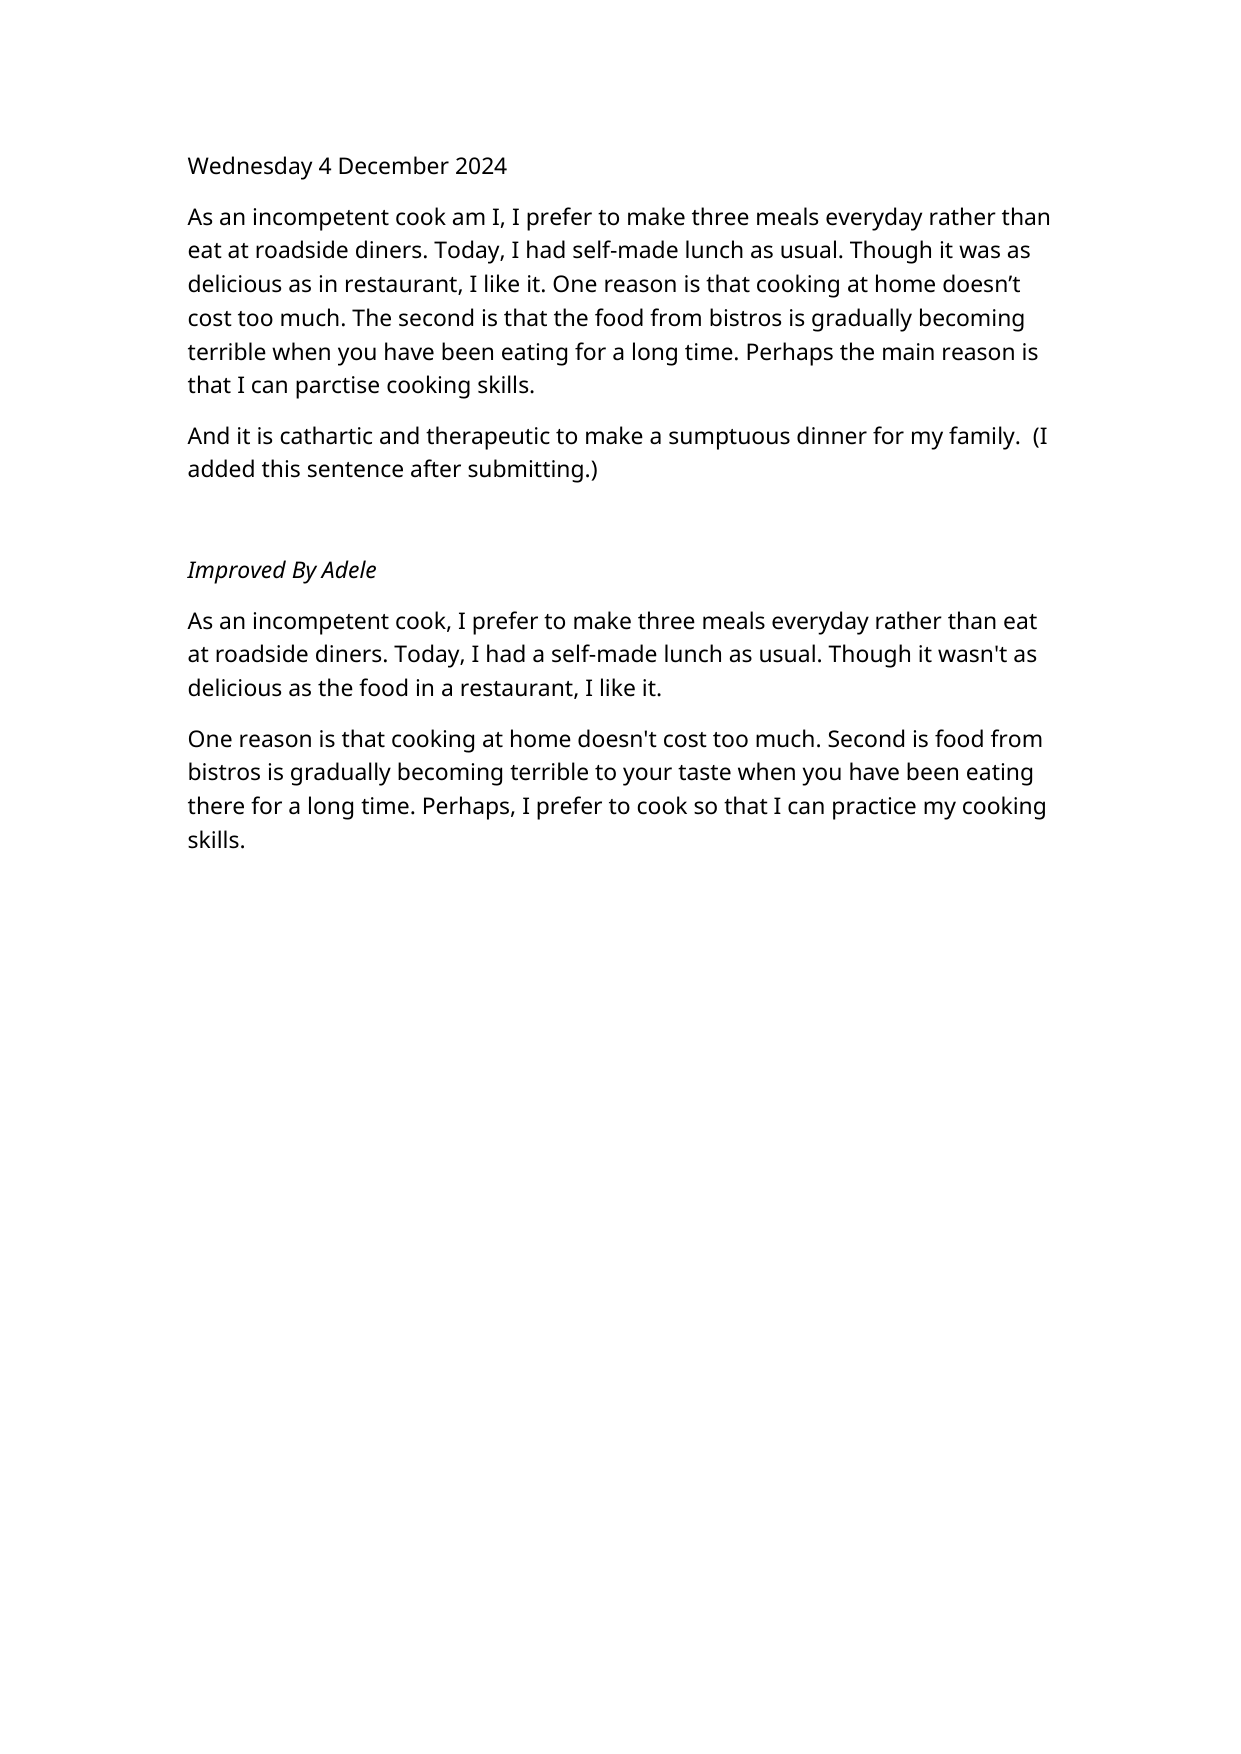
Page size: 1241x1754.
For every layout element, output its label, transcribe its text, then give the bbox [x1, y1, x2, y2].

text As an incompetent cook am I, I prefer to make three meals everyday rather than eat at roadside diners. Today, I had self-made lunch as usual. Though it was as delicious as in restaurant, I like it. One reason is that cooking at home doesn’t cost too much. The second is that the food from bistros is gradually becoming terrible when you have been eating for a long time. Perhaps the main reason is that I can parctise cooking skills. [187, 200, 1053, 400]
text Wednesday 4 December 2024 [187, 150, 1053, 181]
text Improved By Adele [187, 554, 1053, 585]
text As an incompetent cook, I prefer to make three meals everyday rather than eat at roadside diners. Today, I had a self-made lunch as usual. Though it wasn't as delicious as the food in a restaurant, I like it. [187, 604, 1053, 703]
text One reason is that cooking at home doesn't cost too much. Second is food from bistros is gradually becoming terrible to your taste when you have been eating there for a long time. Perhaps, I prefer to cook so that I can practice my cooking skills. [187, 722, 1053, 855]
text And it is cathartic and therapeutic to make a sumptuous dinner for my family. (I added this sentence after submitting.) [187, 419, 1053, 484]
